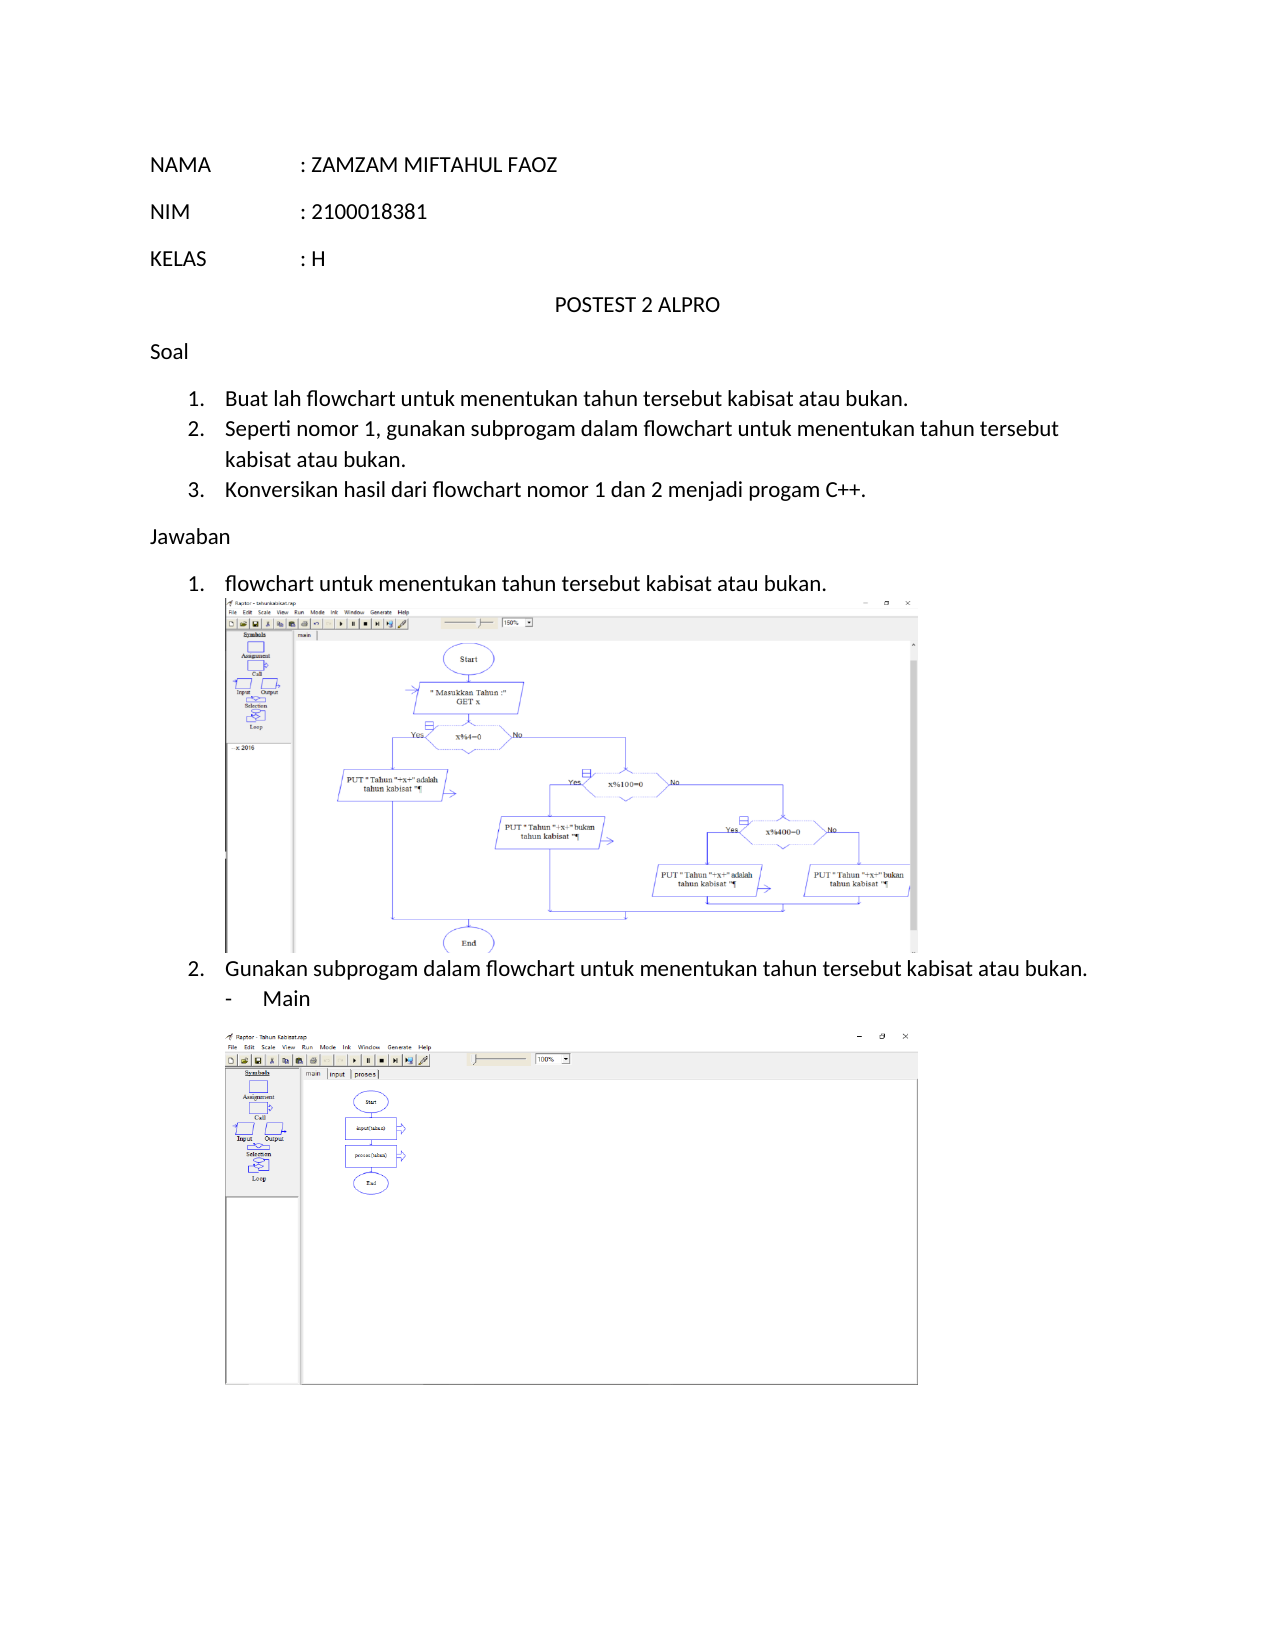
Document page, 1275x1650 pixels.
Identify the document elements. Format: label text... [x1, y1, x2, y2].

text NIM : 2100018381 [150, 197, 1125, 225]
list Main [225, 984, 1125, 1012]
list Konversikan hasil dari flowchart nomor 1 dan 2 menjadi progam C++. [187, 475, 1125, 503]
picture [225, 598, 918, 953]
text Soal [150, 337, 1125, 366]
list Gunakan subprogam dalam flowchart untuk menentukan tahun tersebut kabisat atau bukan. [187, 954, 1125, 982]
text KELAS : H [150, 244, 1125, 272]
list Buat lah flowchart untuk menentukan tahun tersebut kabisat atau bukan. [187, 384, 1125, 412]
list Seperti nomor 1, gunakan subprogam dalam flowchart untuk menentukan tahun tersebut kabisat atau bukan. [187, 414, 1125, 473]
text Jawaban [150, 522, 1125, 550]
text POSTEST 2 ALPRO [150, 291, 1125, 319]
picture [225, 1031, 918, 1385]
text NAMA : ZAMZAM MIFTAHUL FAOZ [150, 150, 1125, 178]
